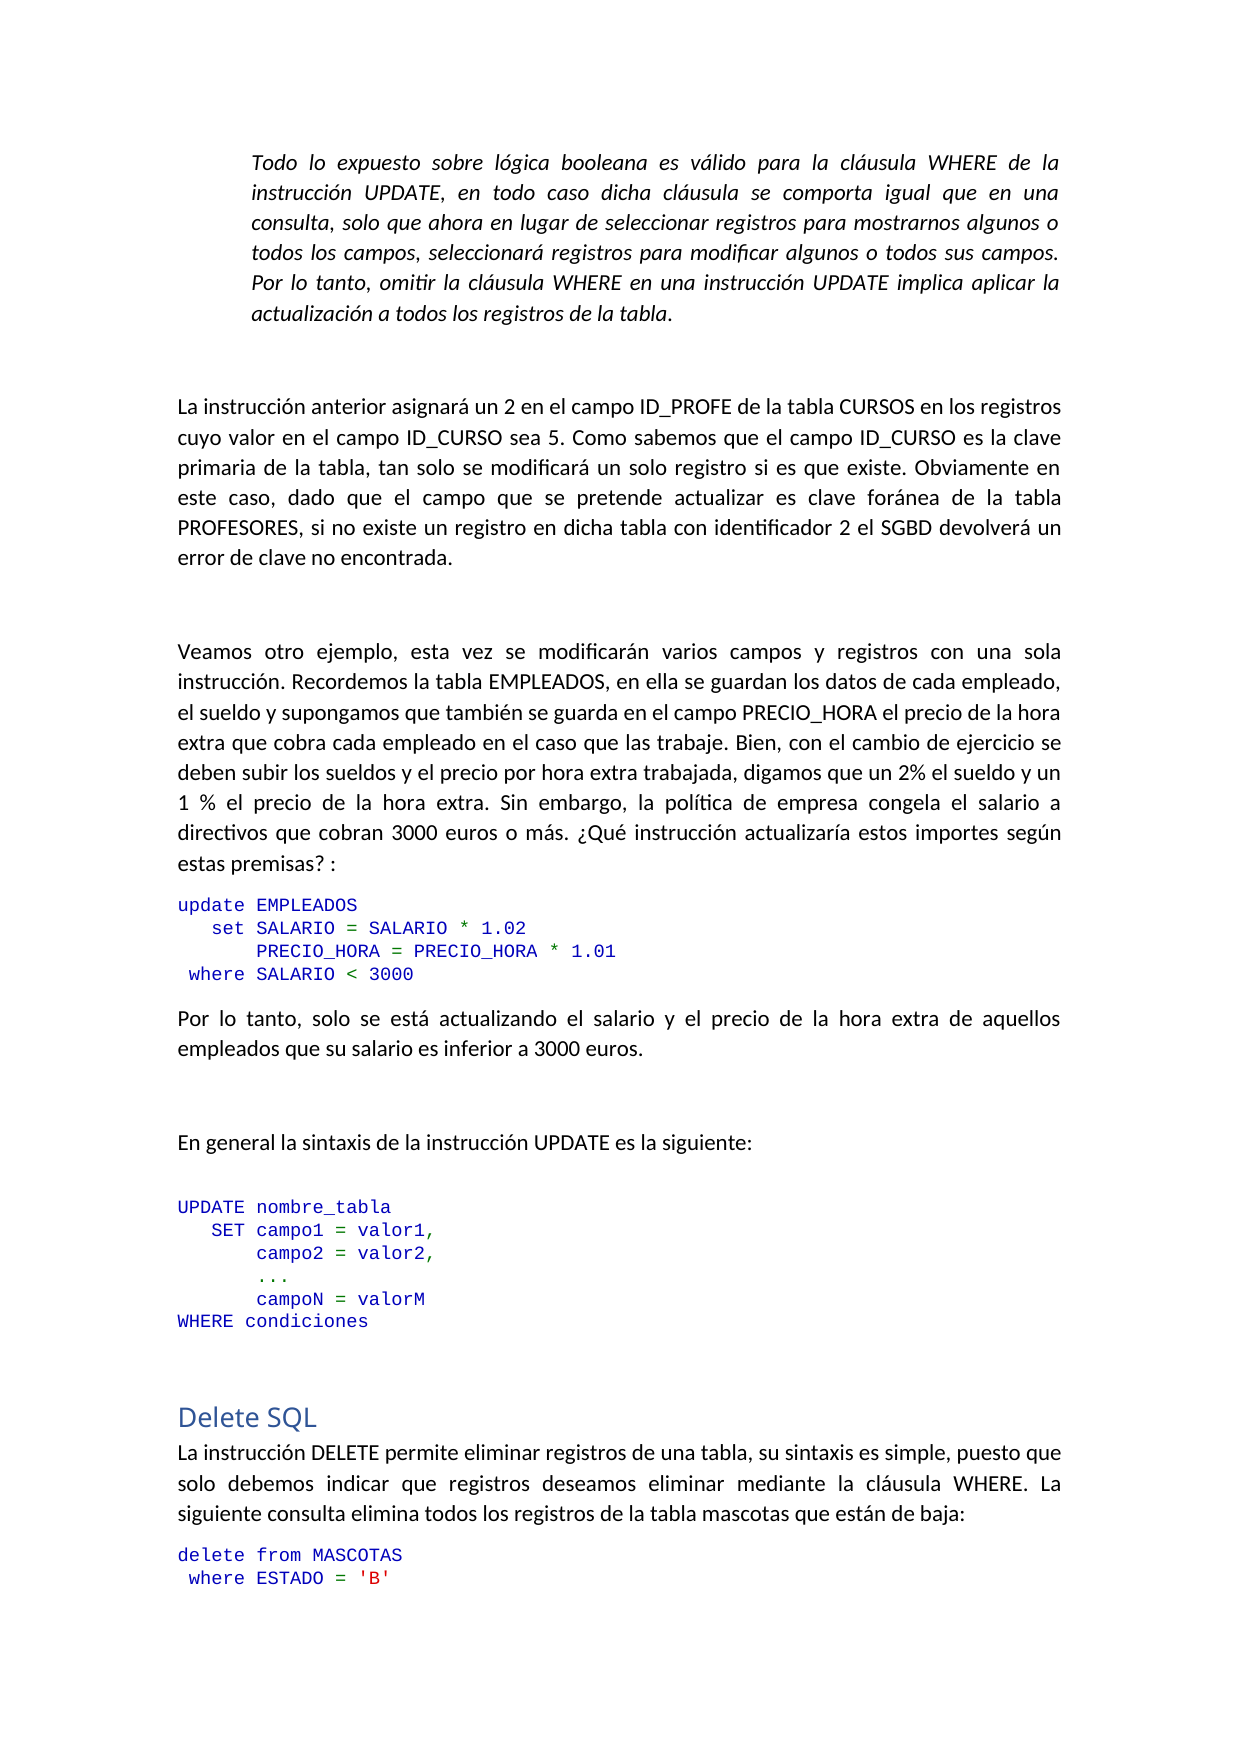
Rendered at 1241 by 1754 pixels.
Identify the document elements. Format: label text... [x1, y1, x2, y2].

text delete from MASCOTAS where ESTADO = 'B' [177, 1546, 1063, 1590]
text Por lo tanto, solo se está actualizando el salario y el precio de la hora extra de aquellos empleados que su salario es inferior a 3000 euros. [177, 1004, 1063, 1062]
text La instrucción anterior asignará un 2 en el campo ID_PROFE de la tabla CURSOS en los registros cuyo valor en el campo ID_CURSO sea 5. Como sabemos que el campo ID_CURSO es la clave primaria de la tabla, tan solo se modificará un solo registro si es que existe. Obviamente en este caso, dado que el campo que se pretende actualizar es clave foránea de la tabla PROFESORES, si no existe un registro en dicha tabla con identificador 2 el SGBD devolverá un error de clave no encontrada. [177, 392, 1063, 571]
text update EMPLEADOS set SALARIO = SALARIO * 1.02 PRECIO_HORA = PRECIO_HORA * 1.01 where SALARIO < 3000 [177, 896, 1063, 986]
subtitle Delete SQL [177, 1399, 1063, 1436]
text Todo lo expuesto sobre lógica booleana es válido para la cláusula WHERE de la instrucción UPDATE, en todo caso dicha cláusula se comporta igual que en una consulta, solo que ahora en lugar de seleccionar registros para mostrarnos algunos o todos los campos, seleccionará registros para modificar algunos o todos sus campos. Por lo tanto, omitir la cláusula WHERE en una instrucción UPDATE implica aplicar la actualización a todos los registros de la tabla. [251, 148, 1063, 327]
text En general la sintaxis de la instrucción UPDATE es la siguiente: [177, 1128, 1063, 1156]
text Veamos otro ejemplo, esta vez se modificarán varios campos y registros con una sola instrucción. Recordemos la tabla EMPLEADOS, en ella se guardan los datos de cada empleado, el sueldo y supongamos que también se guarda en el campo PRECIO_HORA el precio de la hora extra que cobra cada empleado en el caso que las trabaje. Bien, con el cambio de ejercicio se deben subir los sueldos y el precio por hora extra trabajada, digamos que un 2% el sueldo y un 1 % el precio de la hora extra. Sin embargo, la política de empresa congela el salario a directivos que cobran 3000 euros o más. ¿Qué instrucción actualizaría estos importes según estas premisas? : [177, 637, 1063, 877]
text La instrucción DELETE permite eliminar registros de una tabla, su sintaxis es simple, puesto que solo debemos indicar que registros deseamos eliminar mediante la cláusula WHERE. La siguiente consulta elimina todos los registros de la tabla mascotas que están de baja: [177, 1438, 1063, 1527]
text UPDATE nombre_tabla SET campo1 = valor1, campo2 = valor2, ... campoN = valorM WHERE condiciones [177, 1175, 1063, 1333]
